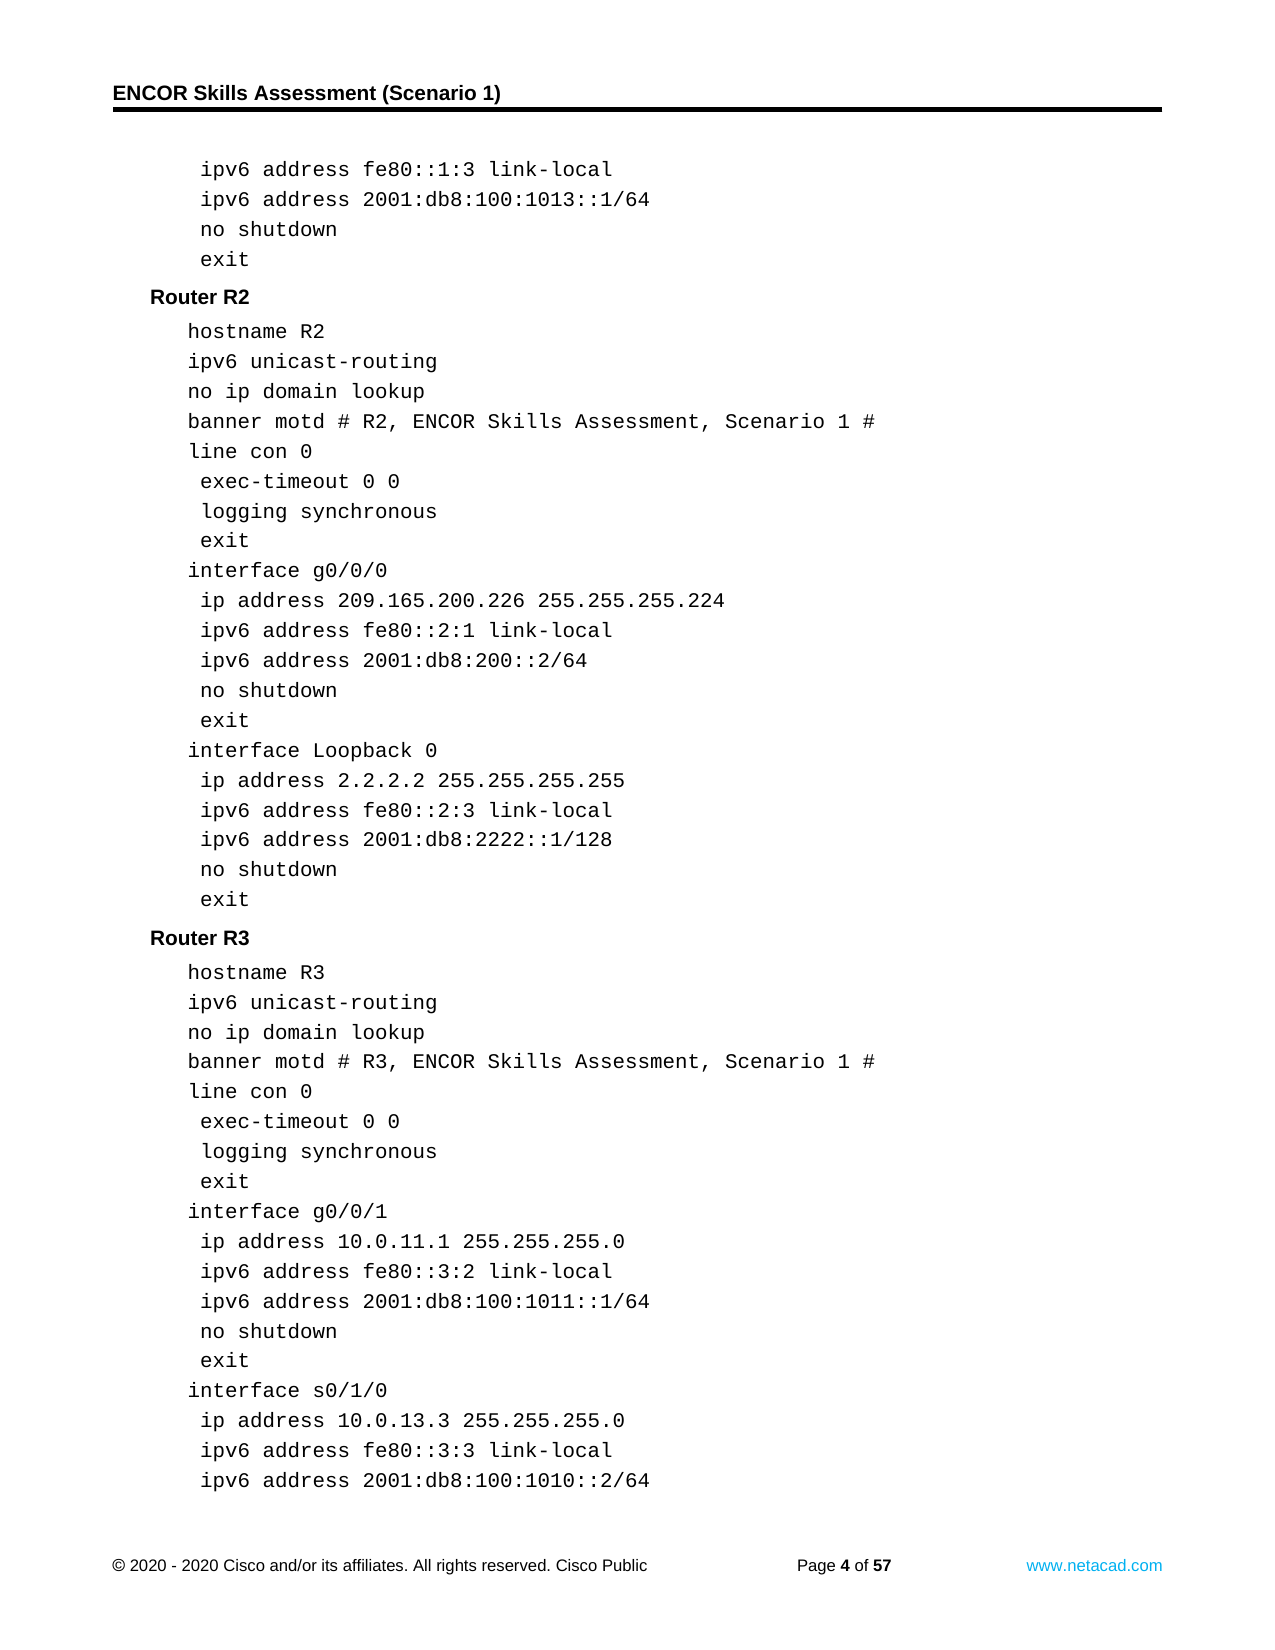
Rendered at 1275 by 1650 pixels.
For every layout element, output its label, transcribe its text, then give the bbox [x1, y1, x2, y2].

text line con 0 [187, 1081, 1162, 1105]
text line con 0 [187, 441, 1162, 464]
text ipv6 unicast-routing [187, 992, 1162, 1015]
text interface s0/1/0 [187, 1380, 1162, 1404]
text ipv6 address 2001:db8:2222::1/128 [187, 829, 1162, 853]
text ipv6 address fe80::2:1 link-local [187, 620, 1162, 644]
text ipv6 address 2001:db8:200::2/64 [187, 650, 1162, 674]
text ipv6 address 2001:db8:100:1010::2/64 [187, 1470, 1162, 1494]
text no ip domain lookup [187, 1022, 1162, 1045]
text exec-timeout 0 0 [187, 1111, 1162, 1135]
text ipv6 address 2001:db8:100:1013::1/64 [187, 189, 1162, 212]
text ipv6 address 2001:db8:100:1011::1/64 [187, 1291, 1162, 1314]
text exec-timeout 0 0 [187, 471, 1162, 494]
text ipv6 address fe80::3:3 link-local [187, 1440, 1162, 1464]
text ip address 209.165.200.226 255.255.255.224 [187, 590, 1162, 614]
text hostname R3 [187, 962, 1162, 986]
text no shutdown [187, 859, 1162, 883]
text ip address 10.0.11.1 255.255.255.0 [187, 1231, 1162, 1254]
text logging synchronous [187, 1141, 1162, 1165]
text exit [187, 710, 1162, 733]
text logging synchronous [187, 501, 1162, 524]
text hostname R2 [187, 321, 1162, 345]
text exit [187, 889, 1162, 913]
text no shutdown [187, 680, 1162, 704]
text no shutdown [187, 1321, 1162, 1344]
text Router R2 [150, 285, 1162, 309]
text interface g0/0/0 [187, 560, 1162, 584]
text ipv6 address fe80::2:3 link-local [187, 799, 1162, 823]
text banner motd # R2, ENCOR Skills Assessment, Scenario 1 # [187, 411, 1162, 434]
text ipv6 address fe80::3:2 link-local [187, 1261, 1162, 1284]
text no ip domain lookup [187, 381, 1162, 405]
text interface g0/0/1 [187, 1201, 1162, 1225]
text interface Loopback 0 [187, 740, 1162, 763]
text ip address 2.2.2.2 255.255.255.255 [187, 770, 1162, 793]
text ip address 10.0.13.3 255.255.255.0 [187, 1410, 1162, 1434]
text exit [187, 1351, 1162, 1374]
text Router R3 [150, 925, 1162, 949]
text exit [187, 531, 1162, 554]
text ipv6 unicast-routing [187, 351, 1162, 375]
text exit [187, 1171, 1162, 1195]
text no shutdown [187, 219, 1162, 242]
text exit [187, 249, 1162, 272]
text ipv6 address fe80::1:3 link-local [187, 159, 1162, 183]
text banner motd # R3, ENCOR Skills Assessment, Scenario 1 # [187, 1052, 1162, 1075]
